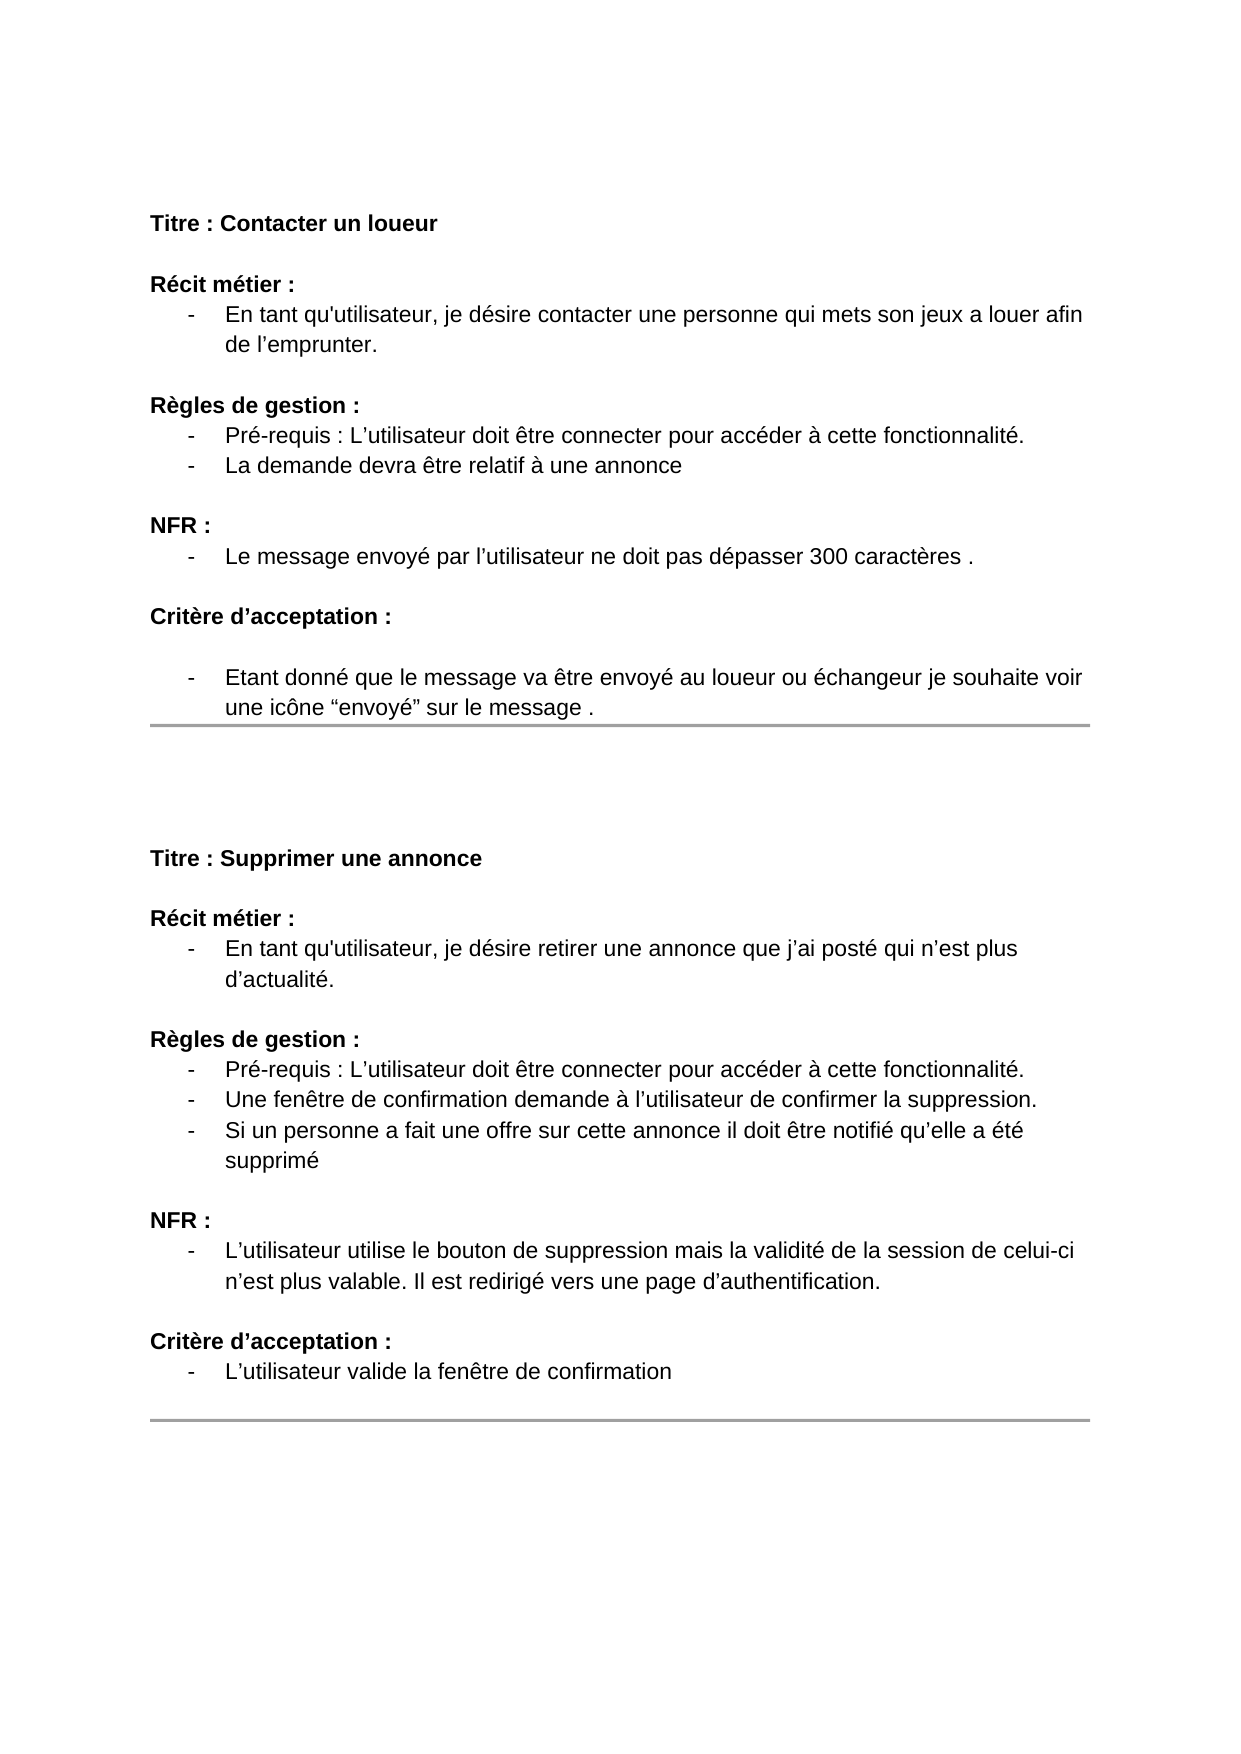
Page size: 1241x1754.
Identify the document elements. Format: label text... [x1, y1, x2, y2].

list Le message envoyé par l’utilisateur ne doit pas dépasser 300 caractères . [187, 543, 1090, 569]
list Pré-requis : L’utilisateur doit être connecter pour accéder à cette fonctionnalité. [187, 422, 1090, 448]
list En tant qu'utilisateur, je désire retirer une annonce que j’ai posté qui n’est plus d’actualité. [187, 935, 1090, 992]
list Etant donné que le message va être envoyé au loueur ou échangeur je souhaite voir une icône “envoyé” sur le message . [187, 663, 1090, 720]
text Titre : Supprimer une annonce [150, 845, 1090, 871]
list L’utilisateur utilise le bouton de suppression mais la validité de la session de celui-ci n’est plus valable. Il est redirigé vers une page d’authentification. [187, 1237, 1090, 1294]
list Si un personne a fait une offre sur cette annonce il doit être notifié qu’elle a été supprimé [187, 1117, 1090, 1173]
text Critère d’acceptation : [150, 603, 1090, 629]
text Critère d’acceptation : [150, 1328, 1090, 1354]
list Pré-requis : L’utilisateur doit être connecter pour accéder à cette fonctionnalité. [187, 1056, 1090, 1083]
list L’utilisateur valide la fenêtre de confirmation [187, 1358, 1090, 1385]
list En tant qu'utilisateur, je désire contacter une personne qui mets son jeux a louer afin de l’emprunter. [187, 301, 1090, 358]
list La demande devra être relatif à une annonce [187, 452, 1090, 478]
text Règles de gestion : [150, 1026, 1090, 1052]
text Titre : Contacter un loueur [150, 210, 1090, 237]
list Une fenêtre de confirmation demande à l’utilisateur de confirmer la suppression. [187, 1086, 1090, 1113]
text NFR : [150, 1207, 1090, 1234]
text Récit métier : [150, 271, 1090, 297]
text NFR : [150, 512, 1090, 539]
text Récit métier : [150, 905, 1090, 932]
text Règles de gestion : [150, 392, 1090, 418]
